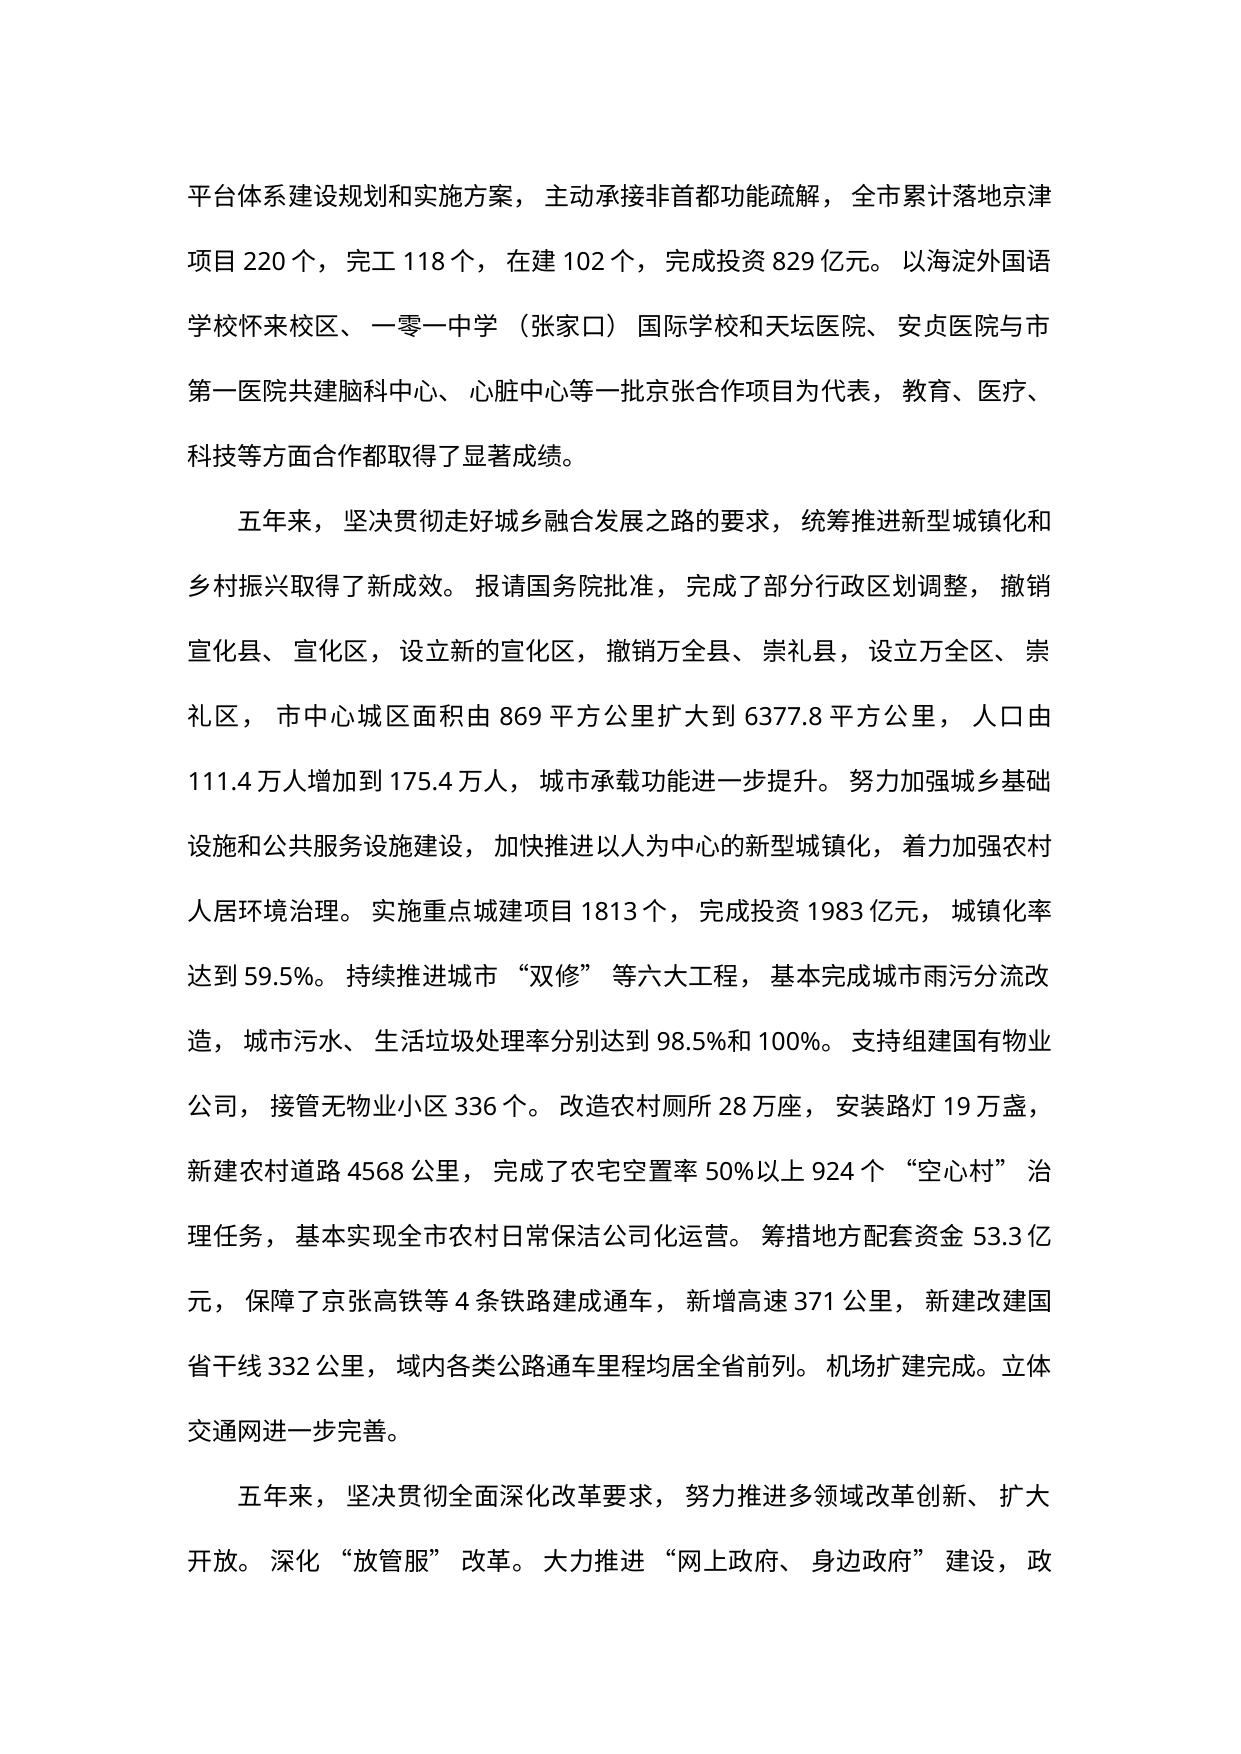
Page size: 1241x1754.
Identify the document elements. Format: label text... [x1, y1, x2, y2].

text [187, 162, 1053, 487]
text 五年来， 坚决贯彻走好城乡融合发展之路的要求， 统筹推进新型城镇化和乡村振兴取得了新成效。 报请国务院批准， 完成了部分行政区划调整， 撤销宣化县、 宣化区， 设立新的宣化区， 撤销万全县、 崇礼县， 设立万全区、 崇礼区， 市中心城区面积由869平方公里扩大到6377.8平方公里， 人口由111.4万人增加到175.4万人， 城市承载功能进一步提升。 努力加强城乡基础设施和公共服务设施建设， 加快推进以人为中心的新型城镇化， 着力加强农村人居环境治理。 实施重点城建项目1813个， 完成投资1983亿元， 城镇化率达到59.5%。 持续推进城市 “双修” 等六大工程， 基本完成城市雨污分流改造， 城市污水、 生活垃圾处理率分别达到98.5%和100%。 支持组建国有物业公司， 接管无物业小区336个。 改造农村厕所28万座， 安装路灯19万盏， 新建农村道路4568公里， 完成了农宅空置率50%以上924个 “空心村” 治理任务， 基本实现全市农村日常保洁公司化运营。 筹措地方配套资金53.3亿元， 保障了京张高铁等4条铁路建成通车， 新增高速371公里， 新建改建国省干线332公里， 域内各类公路通车里程均居全省前列。 机场扩建完成。立体交通网进一步完善。 [187, 487, 1053, 1462]
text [187, 1462, 1053, 1592]
